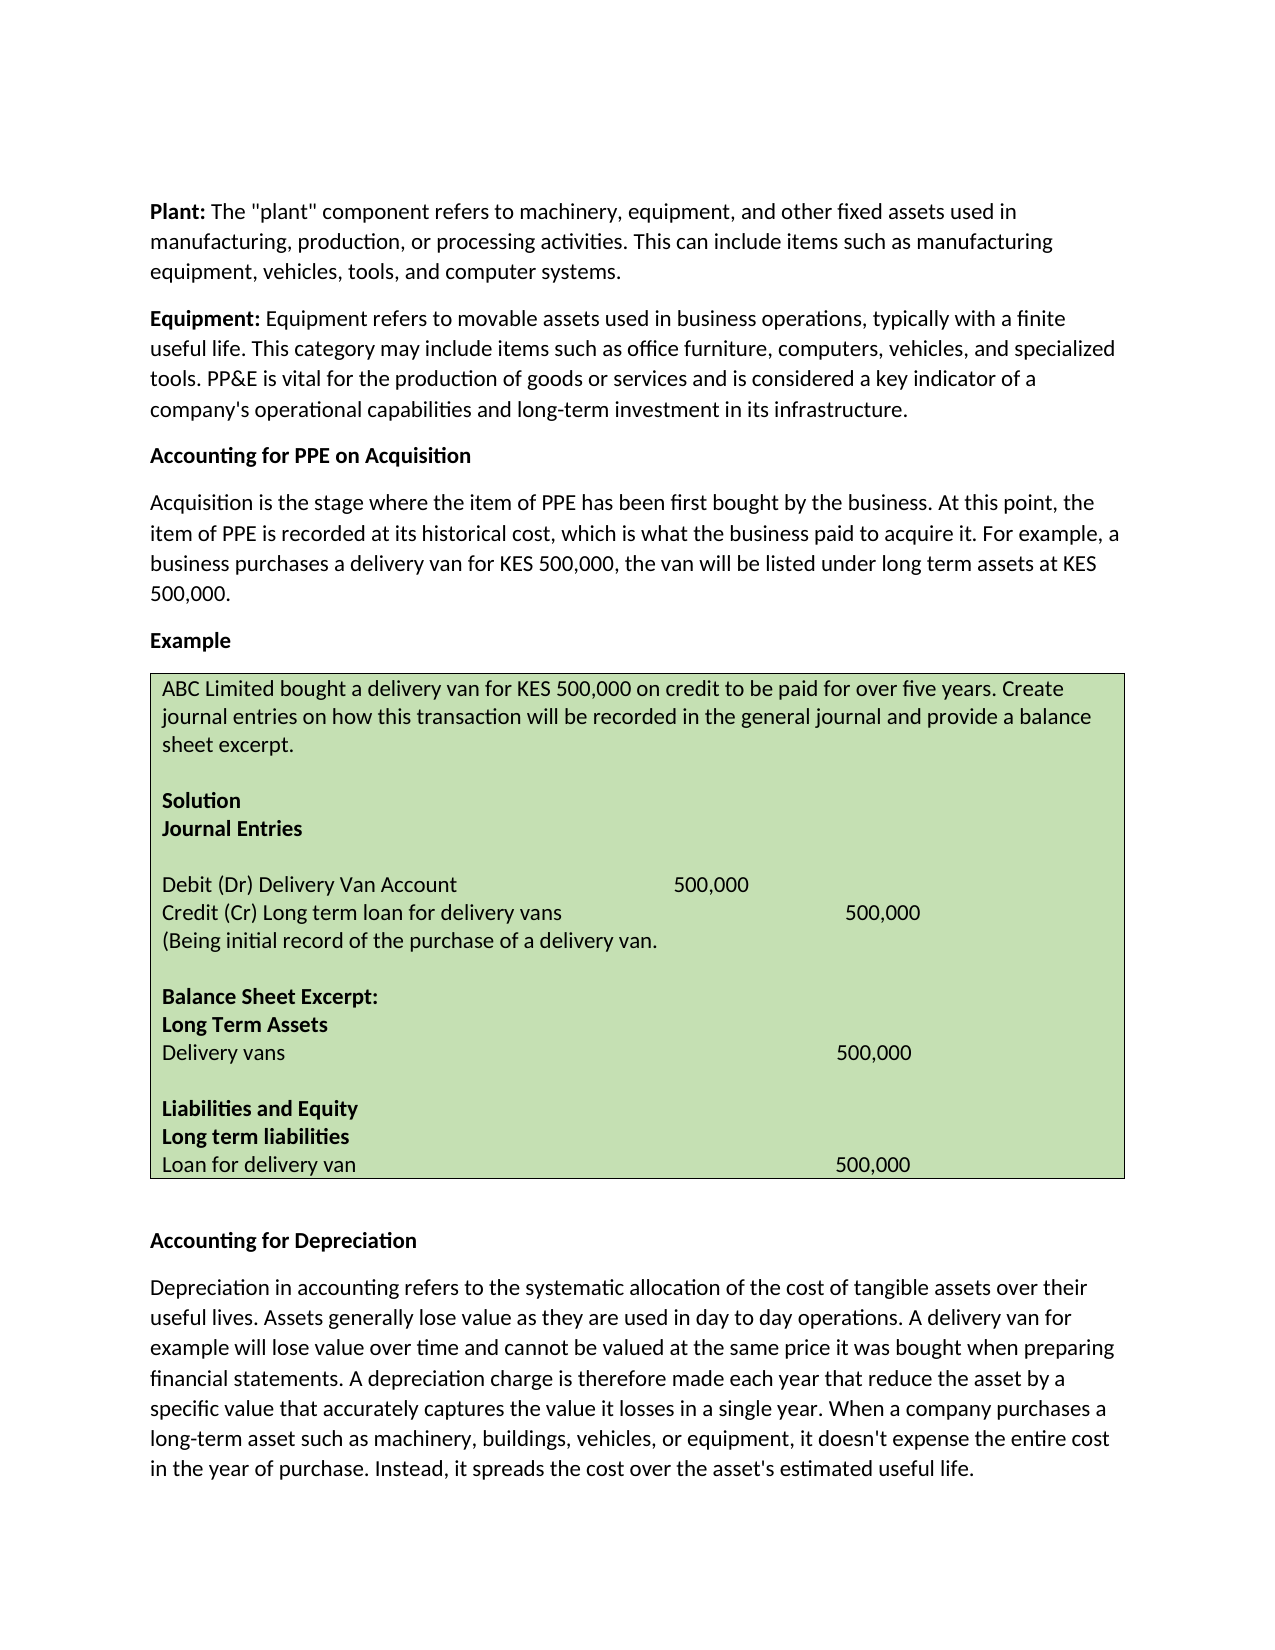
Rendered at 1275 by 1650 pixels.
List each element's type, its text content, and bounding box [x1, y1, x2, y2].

table_header ABC Limited bought a delivery van for KES 500,000 on credit to be paid for over five years. Create journal entries on how this transaction will be recorded in the general journal and provide a balance sheet excerpt. Solution Journal Entries Debit (Dr) Delivery Van Account 500,000 Credit (Cr) Long term loan for delivery vans 500,000 (Being initial record of the purchase of a delivery van. Balance Sheet Excerpt: Long Term Assets Delivery vans 500,000 Liabilities and Equity Long term liabilities Loan for delivery van 500,000 [151, 674, 1124, 1178]
text Depreciation in accounting refers to the systematic allocation of the cost of tangible assets over their useful lives. Assets generally lose value as they are used in day to day operations. A delivery van for example will lose value over time and cannot be valued at the same price it was bought when preparing financial statements. A depreciation charge is therefore made each year that reduce the asset by a specific value that accurately captures the value it losses in a single year. When a company purchases a long-term asset such as machinery, buildings, vehicles, or equipment, it doesn't expense the entire cost in the year of purchase. Instead, it spreads the cost over the asset's estimated useful life. [150, 1273, 1125, 1482]
text Equipment: Equipment refers to movable assets used in business operations, typically with a finite useful life. This category may include items such as office furniture, computers, vehicles, and specialized tools. PP&E is vital for the production of goods or services and is considered a key indicator of a company's operational capabilities and long-term investment in its infrastructure. [150, 304, 1125, 423]
text Accounting for PPE on Acquisition [150, 442, 1125, 470]
text Accounting for Depreciation [150, 1226, 1125, 1254]
text Plant: The "plant" component refers to machinery, equipment, and other fixed assets used in manufacturing, production, or processing activities. This can include items such as manufacturing equipment, vehicles, tools, and computer systems. [150, 197, 1125, 285]
text Example [150, 626, 1125, 654]
text Acquisition is the stage where the item of PPE has been first bought by the business. At this point, the item of PPE is recorded at its historical cost, which is what the business paid to acquire it. For example, a business purchases a delivery van for KES 500,000, the van will be listed under long term assets at KES 500,000. [150, 488, 1125, 607]
